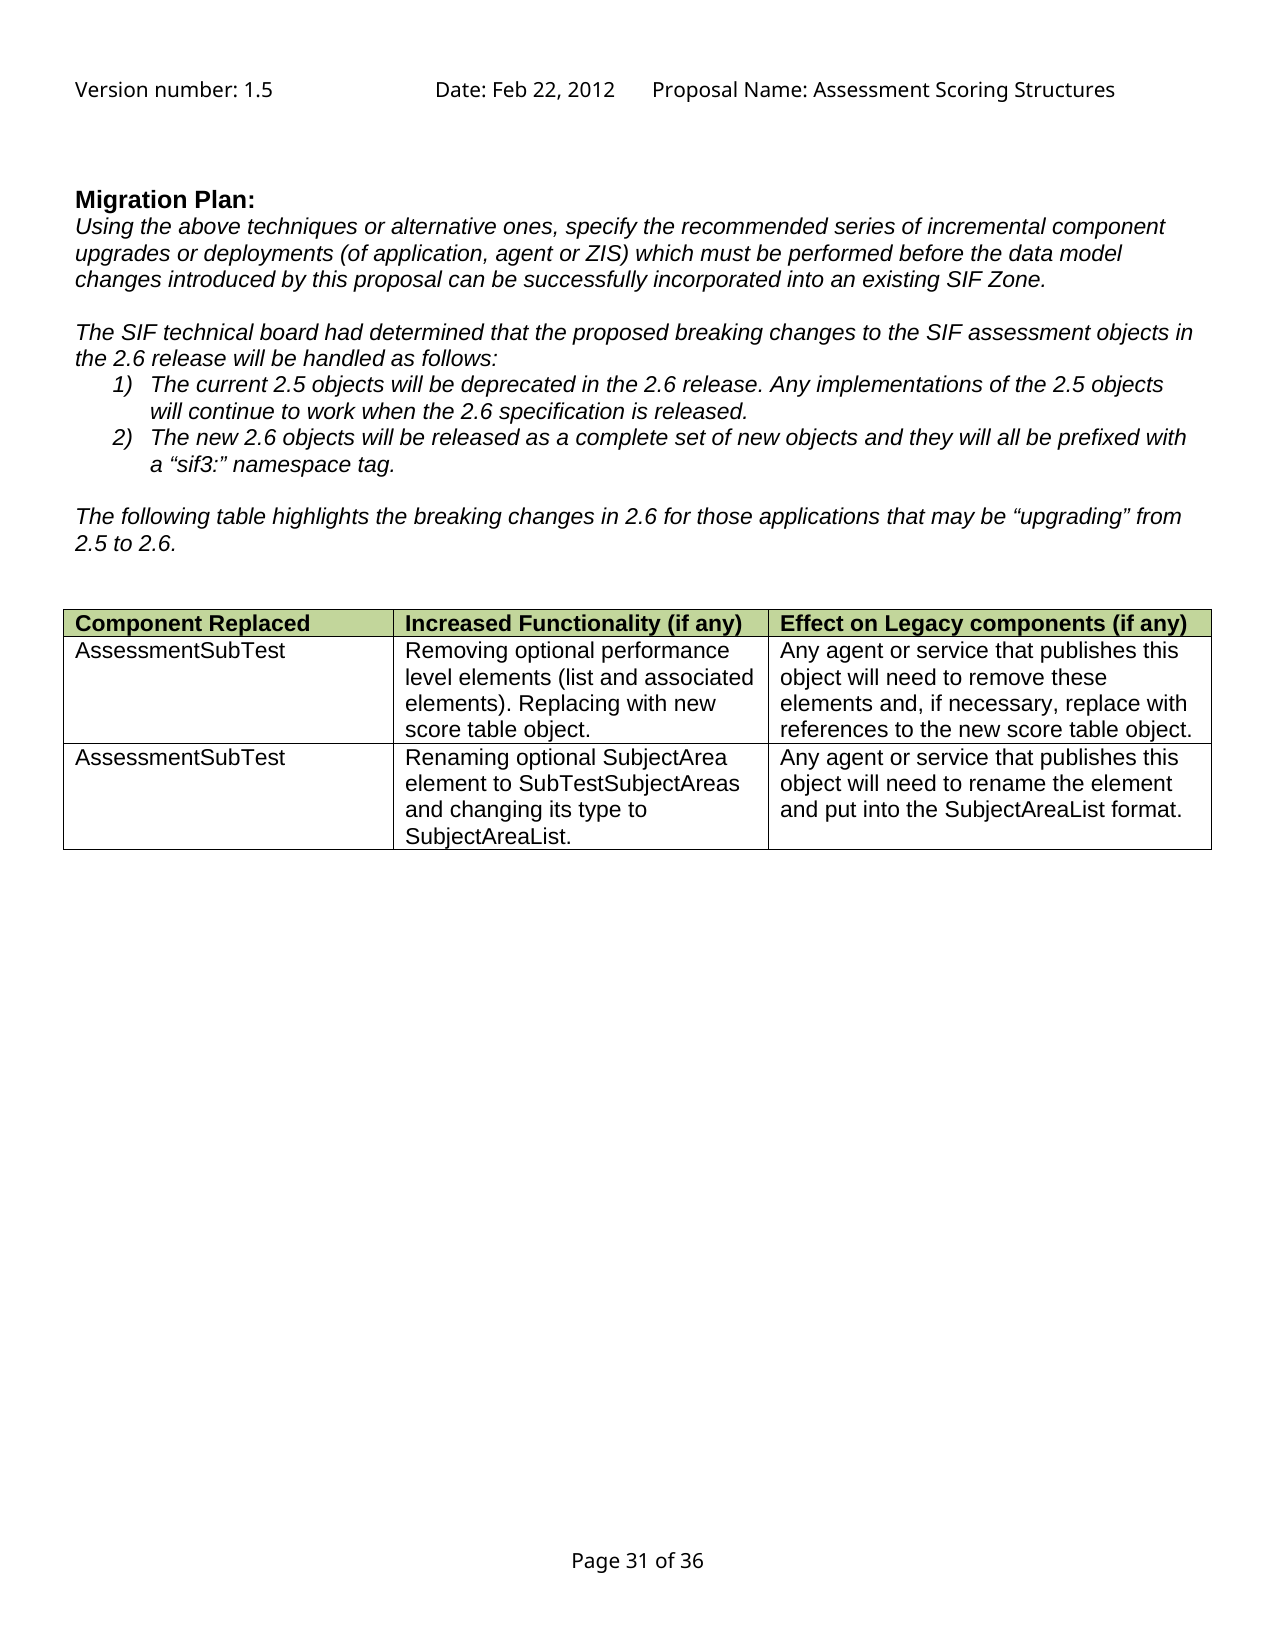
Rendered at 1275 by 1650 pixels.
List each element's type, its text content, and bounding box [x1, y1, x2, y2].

list The current 2.5 objects will be deprecated in the 2.6 release. Any implementations of the 2.5 objects will continue to work when the 2.6 specification is released. [112, 371, 1200, 424]
text Using the above techniques or alternative ones, specify the recommended series of incremental component upgrades or deployments (of application, agent or ZIS) which must be performed before the data model changes introduced by this proposal can be successfully incorporated into an existing SIF Zone. [75, 213, 1200, 292]
table_cell Renaming optional SubjectArea element to SubTestSubjectAreas and changing its type to SubjectAreaList. [394, 744, 768, 849]
text The following table highlights the breaking changes in 2.6 for those applications that may be “upgrading” from 2.5 to 2.6. [75, 503, 1200, 556]
table_cell Any agent or service that publishes this object will need to remove these elements and, if necessary, replace with references to the new score table object. [769, 637, 1211, 742]
table_cell Any agent or service that publishes this object will need to rename the element and put into the SubjectAreaList format. [769, 744, 1211, 849]
table_header Effect on Legacy components (if any) [769, 610, 1211, 636]
table_header Component Replaced [64, 610, 393, 636]
table_cell AssessmentSubTest [64, 744, 393, 849]
list The new 2.6 objects will be released as a complete set of new objects and they will all be prefixed with a “sif3:” namespace tag. [112, 424, 1200, 477]
text The SIF technical board had determined that the proposed breaking changes to the SIF assessment objects in the 2.6 release will be handled as follows: [75, 319, 1200, 371]
table_cell Removing optional performance level elements (list and associated elements). Replacing with new score table object. [394, 637, 768, 742]
table_cell AssessmentSubTest [64, 637, 393, 742]
table_header Increased Functionality (if any) [394, 610, 768, 636]
text Migration Plan: [75, 184, 1200, 213]
